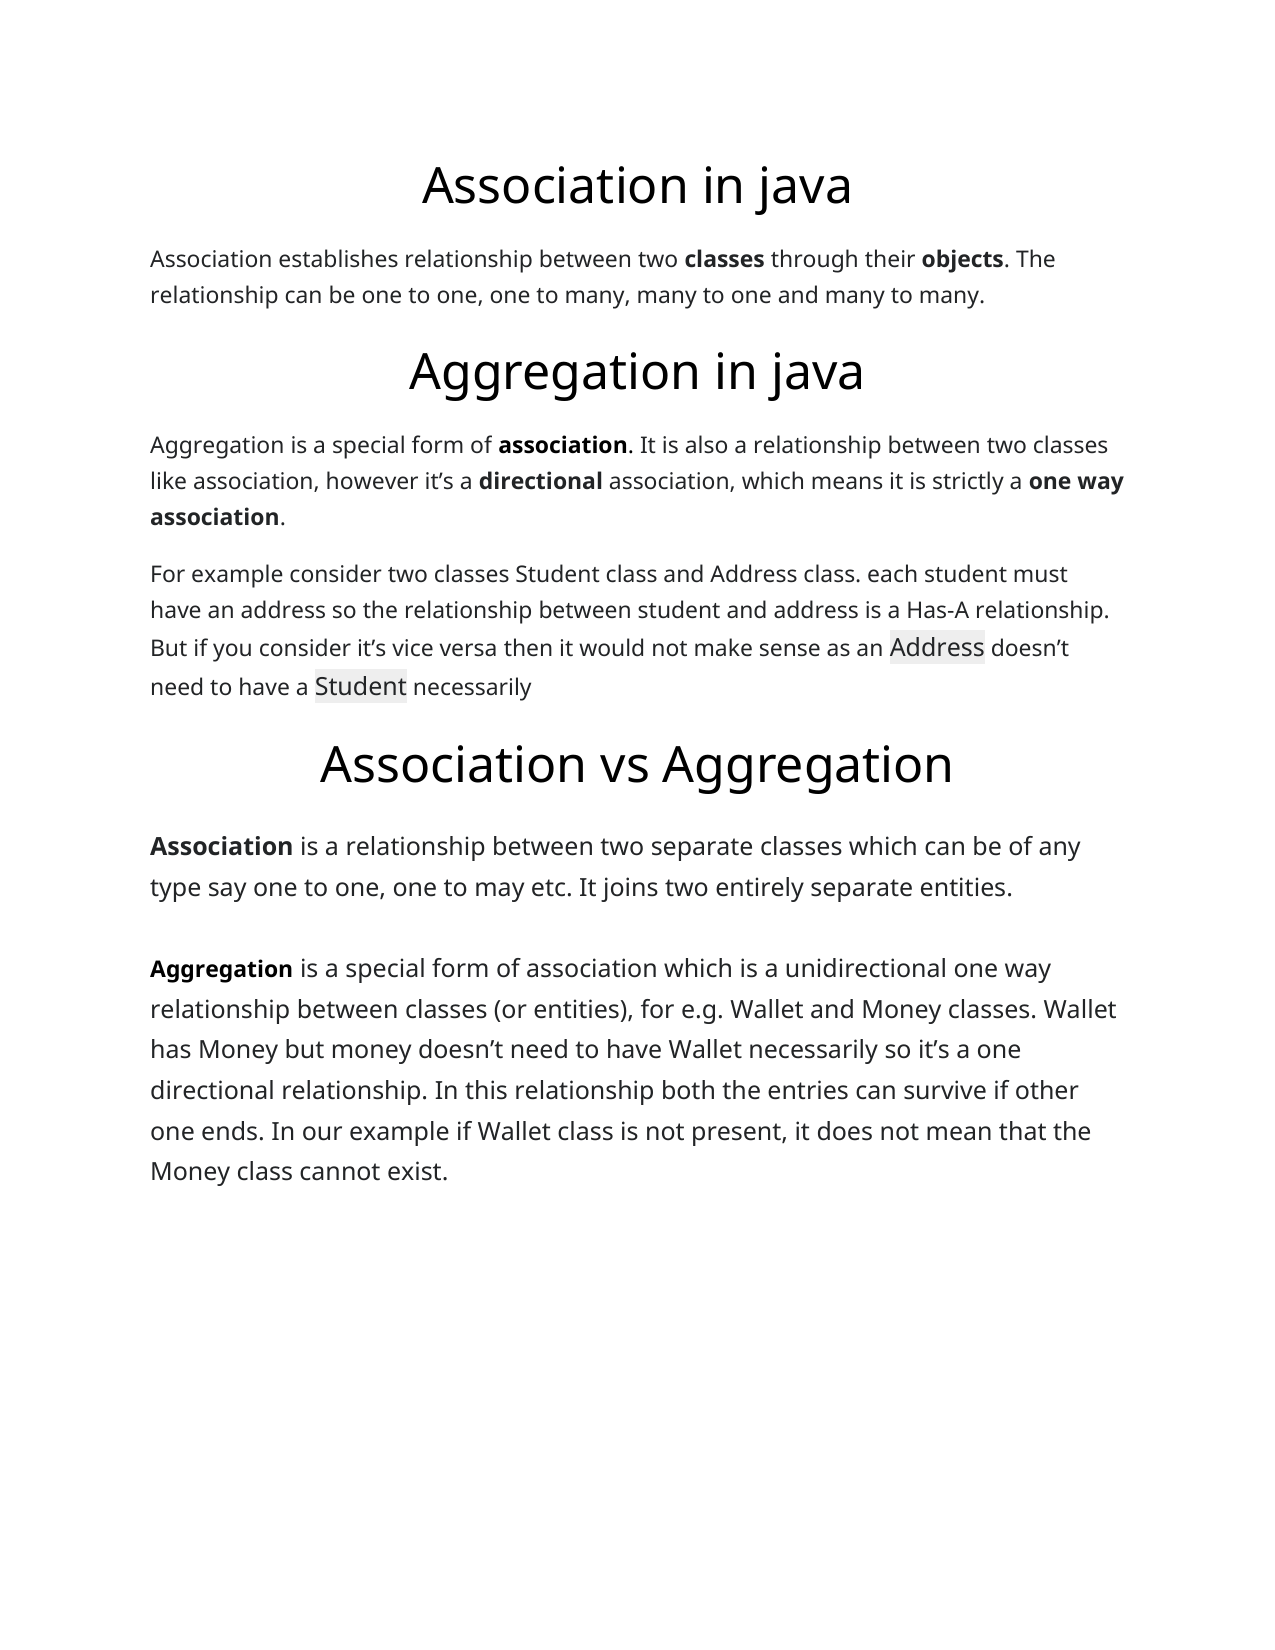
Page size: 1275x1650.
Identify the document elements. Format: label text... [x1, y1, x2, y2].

text Association establishes relationship between two classes through their objects. The relationship can be one to one, one to many, many to one and many to many. [150, 243, 1125, 310]
text Association is a relationship between two separate classes which can be of any type say one to one, one to may etc. It joins two entirely separate entities. [150, 822, 1125, 903]
text Association in java [150, 150, 1125, 218]
text For example consider two classes Student class and Address class. each student must have an address so the relationship between student and address is a Has-A relationship. But if you consider it’s vice versa then it would not make sense as an Address doesn’t need to have a Student necessarily [150, 558, 1125, 703]
text Aggregation in java [150, 336, 1125, 404]
text Aggregation is a special form of association. It is also a relationship between two classes like association, however it’s a directional association, which means it is strictly a one way association. [150, 429, 1125, 532]
text Aggregation is a special form of association which is a unidirectional one way relationship between classes (or entities), for e.g. Wallet and Money classes. Wallet has Money but money doesn’t need to have Wallet necessarily so it’s a one directional relationship. In this relationship both the entries can survive if other one ends. In our example if Wallet class is not present, it does not mean that the Money class cannot exist. [150, 944, 1125, 1188]
text Association vs Aggregation [150, 729, 1125, 797]
